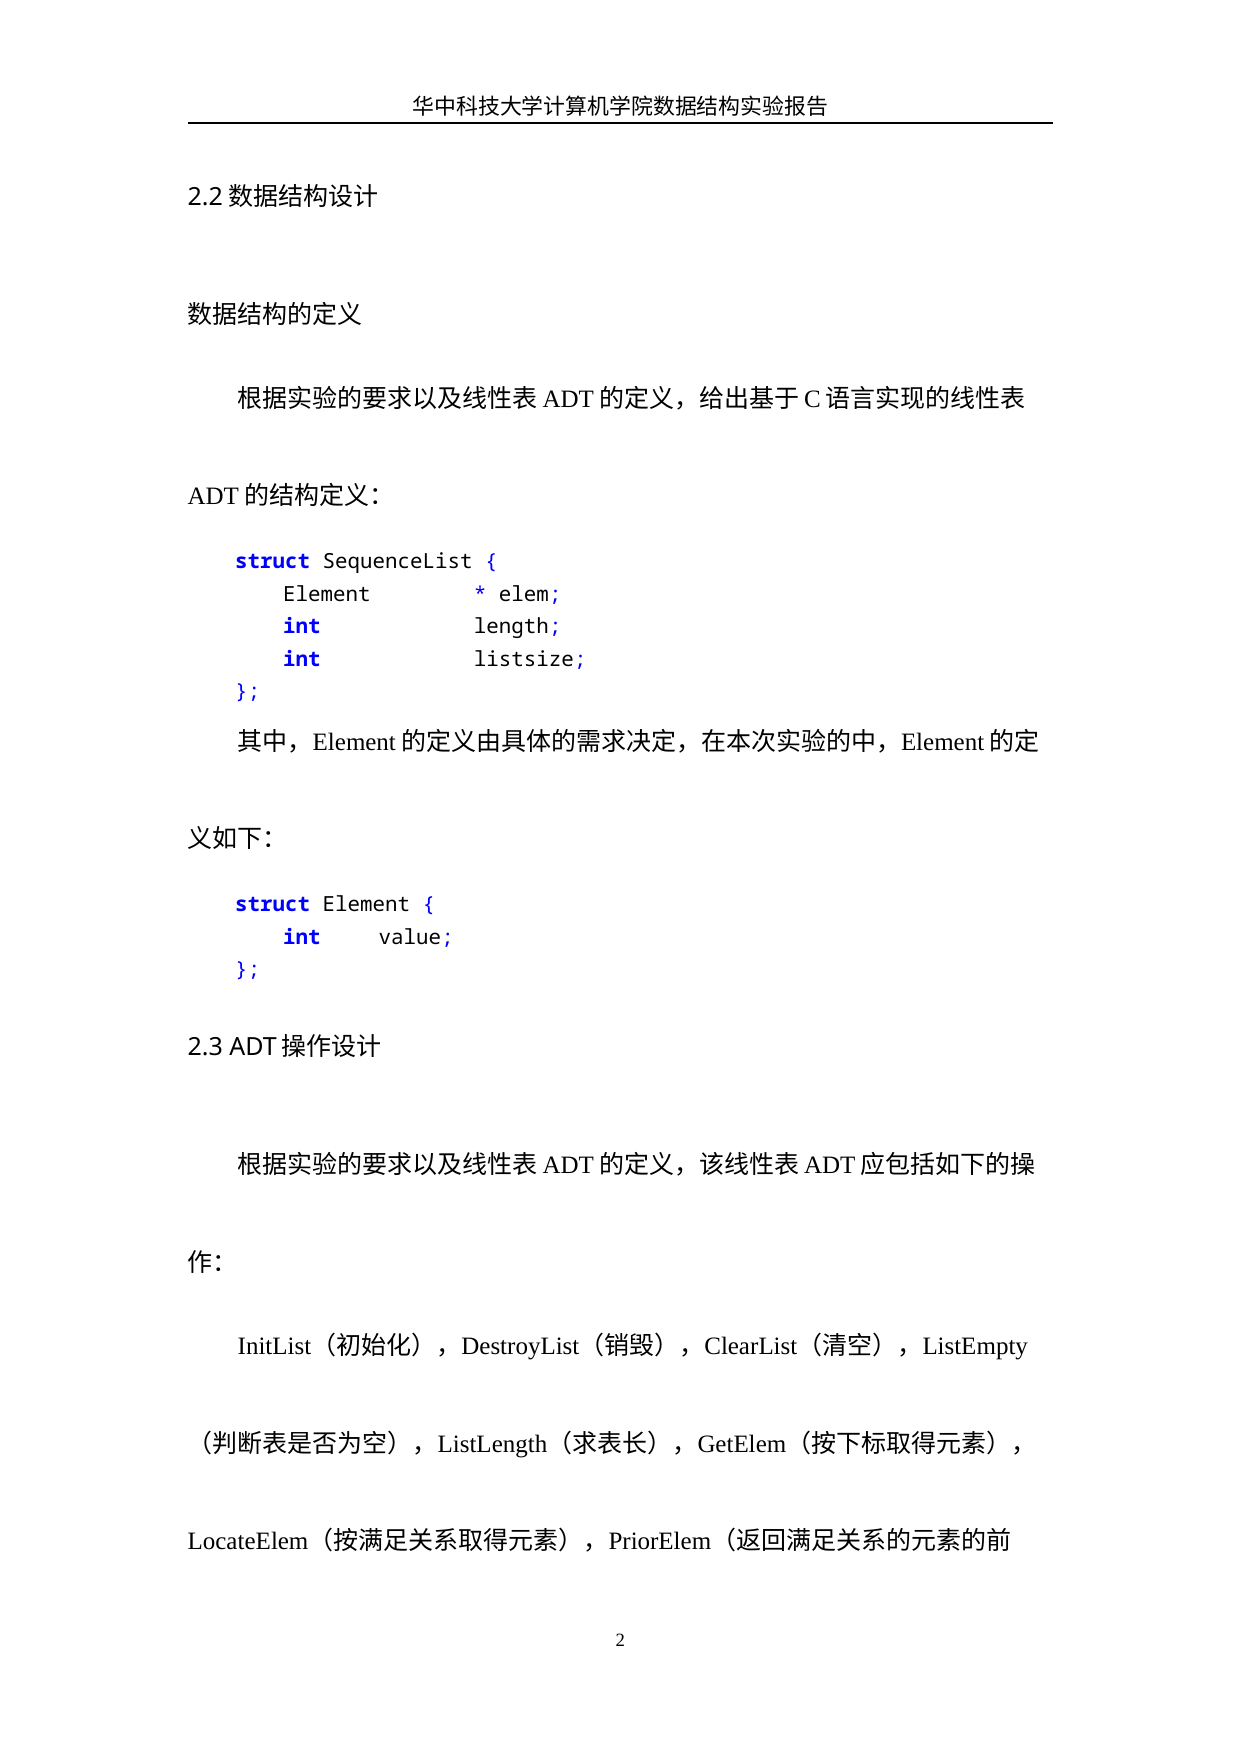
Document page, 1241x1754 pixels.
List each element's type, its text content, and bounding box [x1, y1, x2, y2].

text Element * elem; [235, 577, 1053, 609]
text }; [235, 952, 1053, 985]
text 根据实验的要求以及线性表ADT的定义，该线性表ADT应包括如下的操作： [187, 1131, 1053, 1293]
text int length; [235, 609, 1053, 642]
text int listsize; [235, 642, 1053, 674]
text 根据实验的要求以及线性表ADT的定义，给出基于C语言实现的线性表ADT的结构定义： [187, 364, 1053, 526]
subtitle 2.3 ADT操作设计 [187, 1012, 1053, 1077]
text struct Element { [235, 887, 1053, 920]
text 其中，Element的定义由具体的需求决定，在本次实验的中，Element的定义如下： [187, 707, 1053, 869]
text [187, 1311, 1053, 1571]
subtitle 2.2数据结构设计 [187, 162, 1053, 227]
text 数据结构的定义 [187, 281, 1053, 346]
text struct SequenceList { [235, 544, 1053, 577]
text }; [235, 674, 1053, 707]
text int value; [235, 920, 1053, 952]
